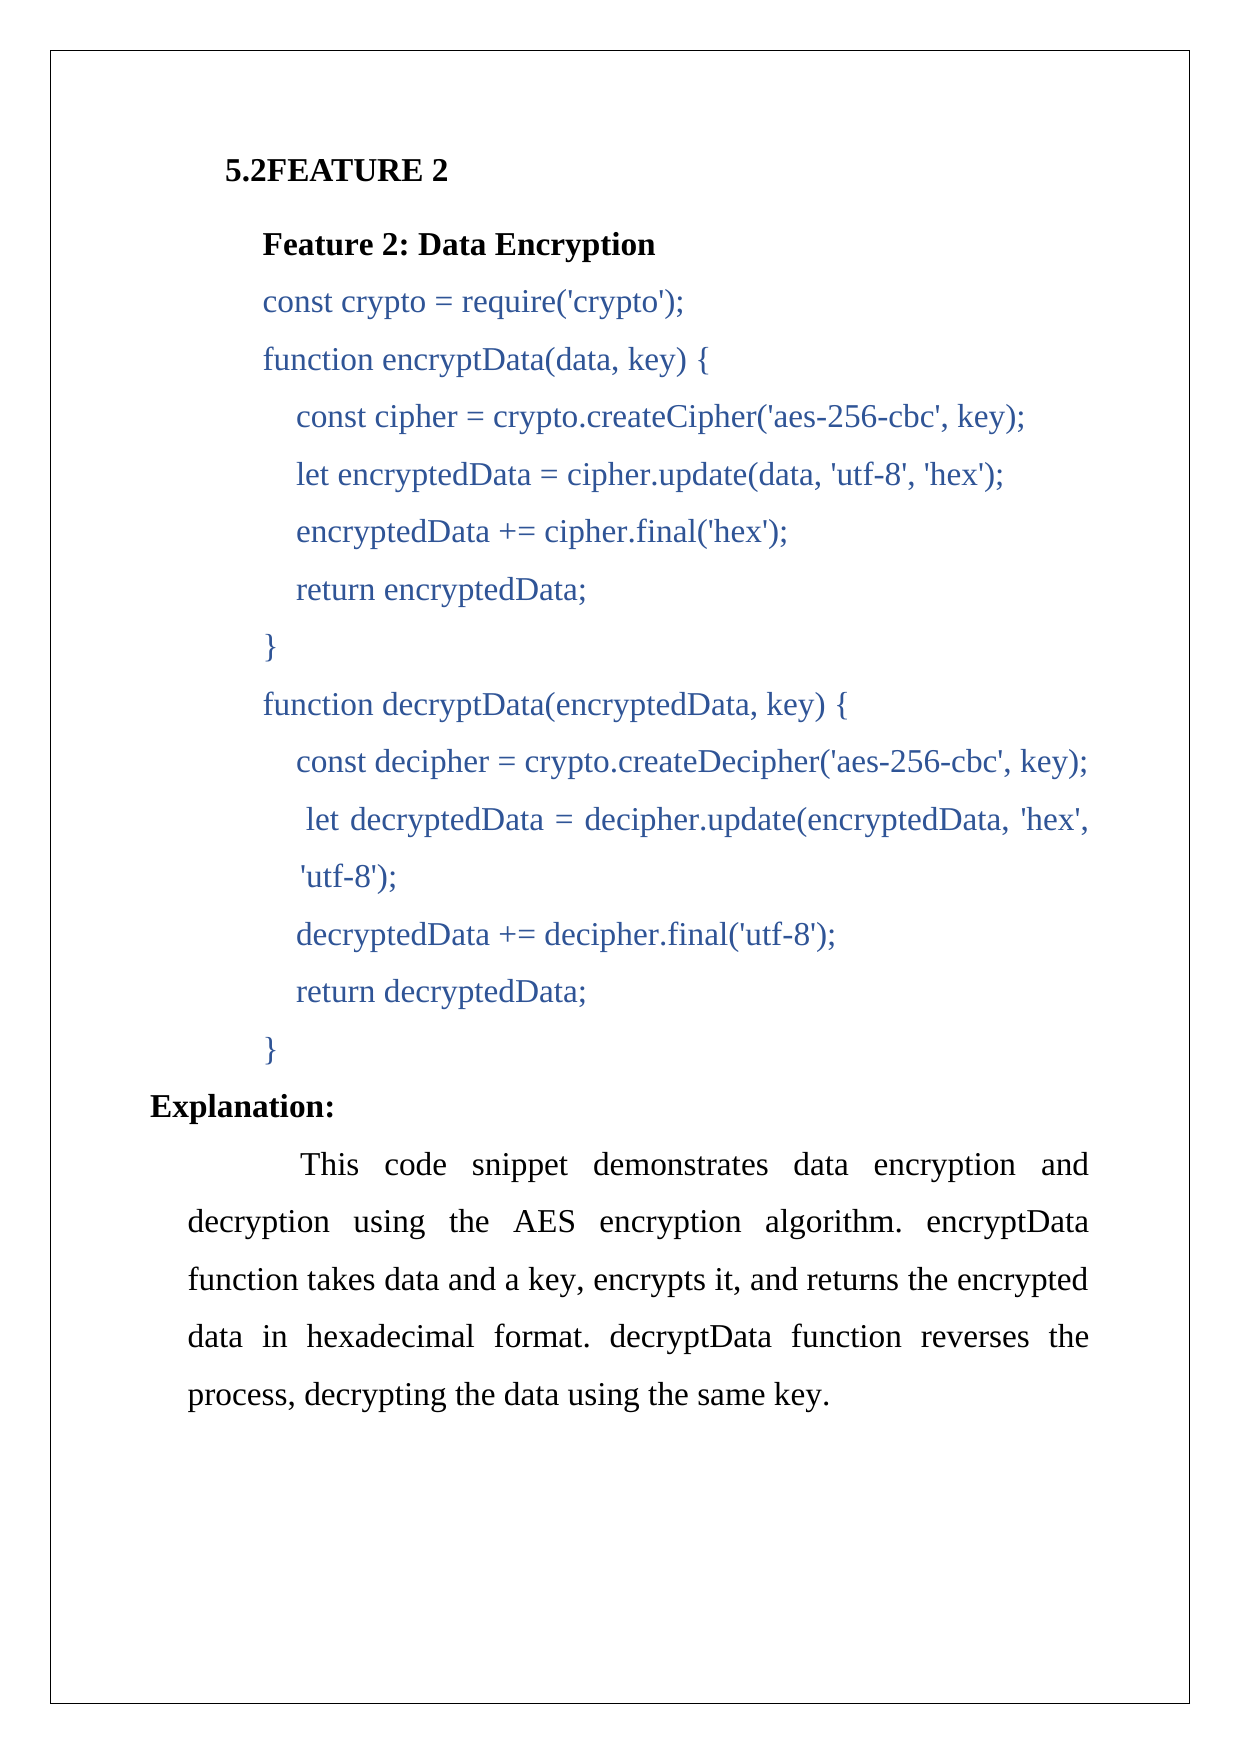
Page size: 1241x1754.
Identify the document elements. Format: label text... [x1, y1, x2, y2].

list Explanation: [150, 1087, 1090, 1125]
list const decipher = crypto.createDecipher('aes-256-cbc', key); [262, 742, 1090, 780]
list let encryptedData = cipher.update(data, 'utf-8', 'hex'); [262, 454, 1090, 492]
list let decryptedData = decipher.update(encryptedData, 'hex', 'utf-8'); [262, 799, 1090, 895]
list } [262, 1029, 1090, 1067]
list encryptedData += cipher.final('hex'); [262, 512, 1090, 550]
list decryptedData += decipher.final('utf-8'); [262, 914, 1090, 952]
list This code snippet demonstrates data encryption and decryption using the AES encryption algorithm. encryptData function takes data and a key, encrypts it, and returns the encrypted data in hexadecimal format. decryptData function reverses the process, decrypting the data using the same key. [150, 1144, 1090, 1412]
list Feature 2: Data Encryption [262, 224, 1090, 262]
list return decryptedData; [262, 972, 1090, 1010]
list function encryptData(data, key) { [262, 339, 1090, 377]
list const cipher = crypto.createCipher('aes-256-cbc', key); [262, 397, 1090, 435]
list } [262, 627, 1090, 665]
list const crypto = require('crypto'); [262, 282, 1090, 320]
text 5.2FEATURE 2 [225, 150, 1090, 188]
list function decryptData(encryptedData, key) { [262, 684, 1090, 722]
list return encryptedData; [262, 569, 1090, 607]
